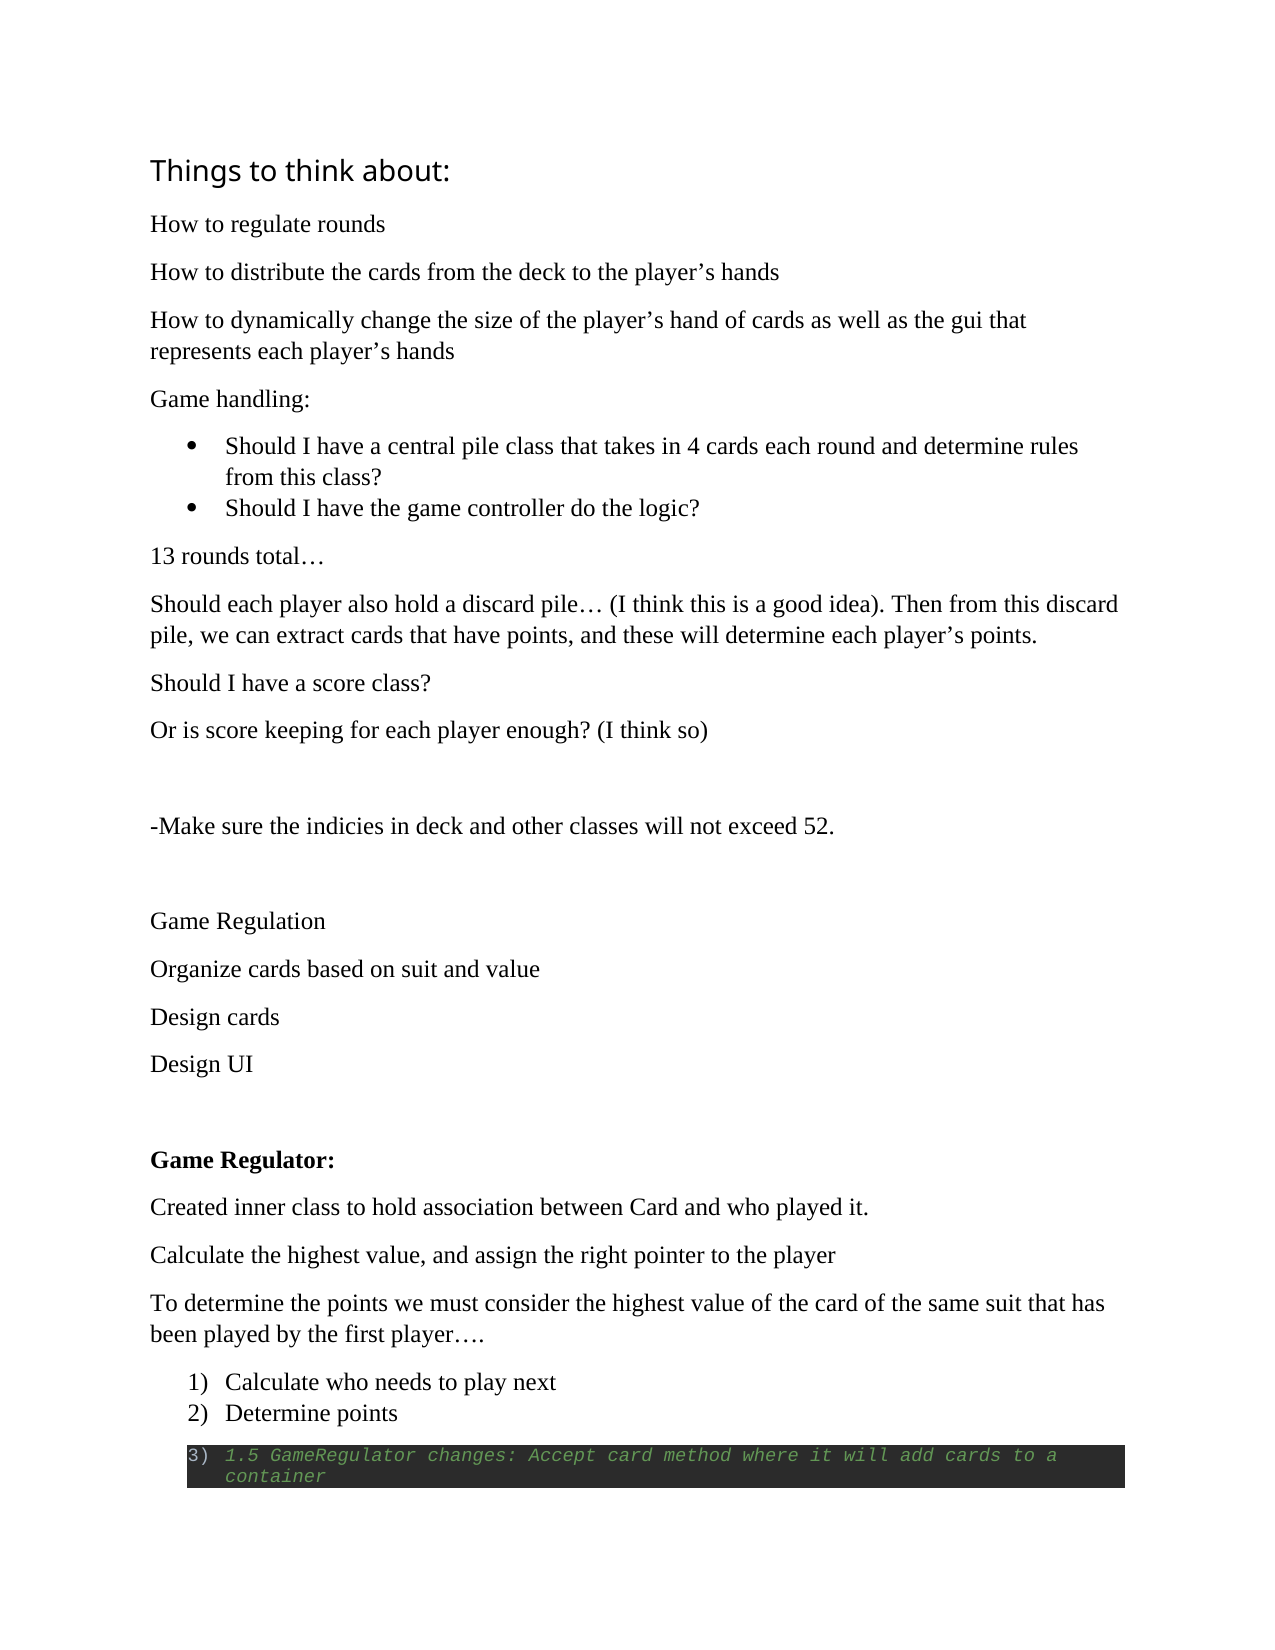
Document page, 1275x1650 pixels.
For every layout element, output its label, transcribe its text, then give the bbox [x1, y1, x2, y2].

list Determine points [187, 1398, 1125, 1426]
text Should I have a score class? [150, 668, 1125, 696]
list Should I have the game controller do the logic? [187, 493, 1125, 522]
text Organize cards based on suit and value [150, 954, 1125, 983]
text Game Regulation [150, 906, 1125, 935]
text Calculate the highest value, and assign the right pointer to the player [150, 1240, 1125, 1269]
text Created inner class to hold association between Card and who played it. [150, 1192, 1125, 1221]
text To determine the points we must consider the highest value of the card of the same suit that has been played by the first player…. [150, 1288, 1125, 1348]
list Calculate who needs to play next [187, 1367, 1125, 1395]
text -Make sure the indicies in deck and other classes will not exceed 52. [150, 811, 1125, 839]
text How to distribute the cards from the deck to the player’s hands [150, 257, 1125, 286]
text Design UI [150, 1049, 1125, 1078]
text Things to think about: [150, 150, 1125, 190]
text Game Regulator: [150, 1145, 1125, 1173]
text How to dynamically change the size of the player’s hand of cards as well as the gui that represents each player’s hands [150, 305, 1125, 365]
text Design cards [150, 1002, 1125, 1030]
text Should each player also hold a discard pile… (I think this is a good idea). Then from this discard pile, we can extract cards that have points, and these will determine each player’s points. [150, 589, 1125, 649]
list Should I have a central pile class that takes in 4 cards each round and determine rules from this class? [187, 431, 1125, 491]
text 13 rounds total… [150, 541, 1125, 570]
text How to regulate rounds [150, 209, 1125, 238]
text Or is score keeping for each player enough? (I think so) [150, 715, 1125, 744]
text Game handling: [150, 384, 1125, 412]
